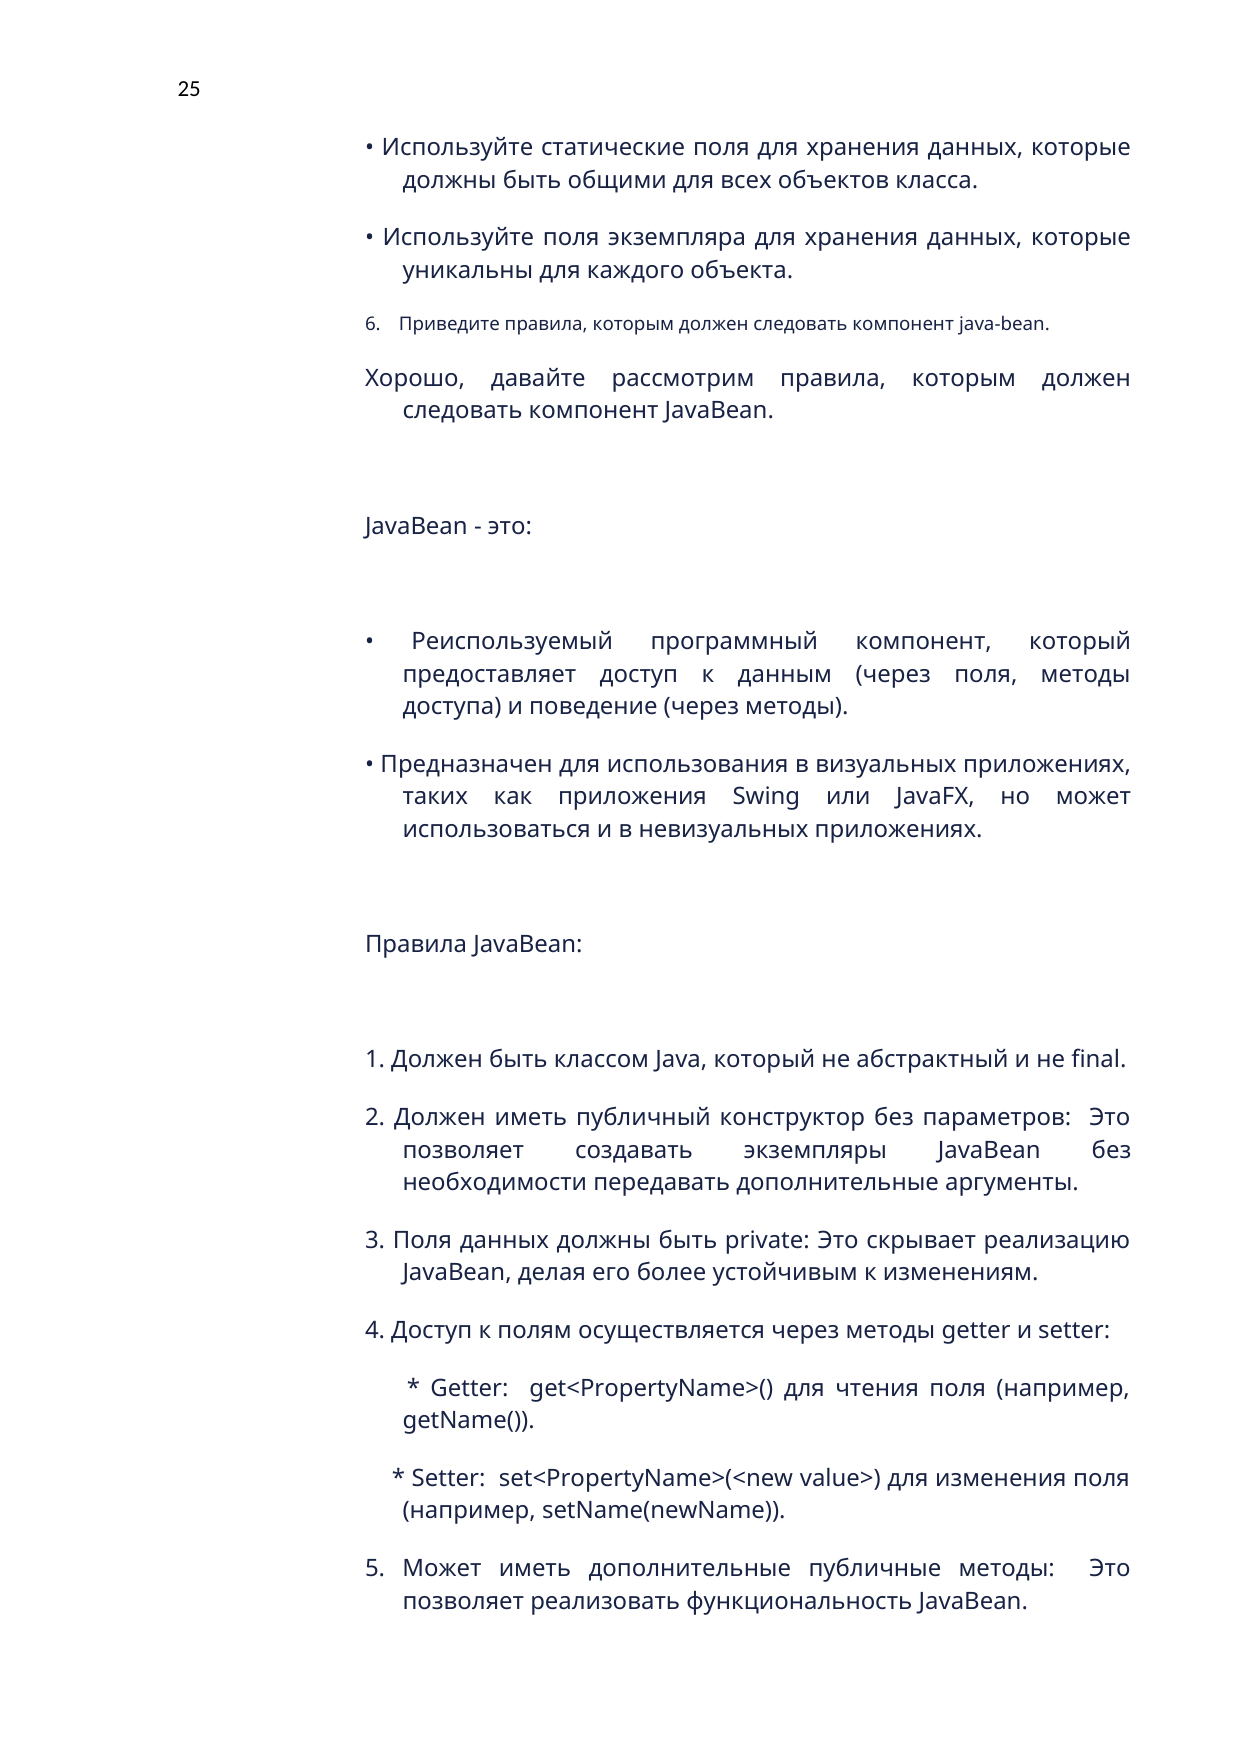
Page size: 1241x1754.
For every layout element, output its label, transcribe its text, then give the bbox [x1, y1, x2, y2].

list 1. Должен быть классом Java, который не абстрактный и не final. [365, 1042, 1132, 1075]
list Правила JavaBean: [365, 927, 1132, 959]
list 3. Поля данных должны быть private: Это скрывает реализацию JavaBean, делая его более устойчивым к изменениям. [365, 1223, 1132, 1288]
list 2. Должен иметь публичный конструктор без параметров: Это позволяет создавать экземпляры JavaBean без необходимости передавать дополнительные аргументы. [365, 1100, 1132, 1198]
list * Getter: get<PropertyName>() для чтения поля (например, getName()). [365, 1370, 1132, 1436]
list * Setter: set<PropertyName>(<new value>) для изменения поля (например, setName(newName)). [365, 1461, 1132, 1526]
list 4. Доступ к полям осуществляется через методы getter и setter: [365, 1313, 1132, 1345]
list 6. Приведите правила, которым должен следовать компонент java-bean. [365, 310, 1132, 336]
list 5. Может иметь дополнительные публичные методы: Это позволяет реализовать функциональность JavaBean. [365, 1551, 1132, 1616]
list • Используйте статические поля для хранения данных, которые должны быть общими для всех объектов класса. [365, 130, 1132, 195]
list JavaBean - это: [365, 508, 1132, 541]
list • Используйте поля экземпляра для хранения данных, которые уникальны для каждого объекта. [365, 220, 1132, 285]
list • Реиспользуемый программный компонент, который предоставляет доступ к данным (через поля, методы доступа) и поведение (через методы). [365, 624, 1132, 722]
list • Предназначен для использования в визуальных приложениях, таких как приложения Swing или JavaFX, но может использоваться и в невизуальных приложениях. [365, 747, 1132, 844]
list Хорошо, давайте рассмотрим правила, которым должен следовать компонент JavaBean. [365, 361, 1132, 426]
